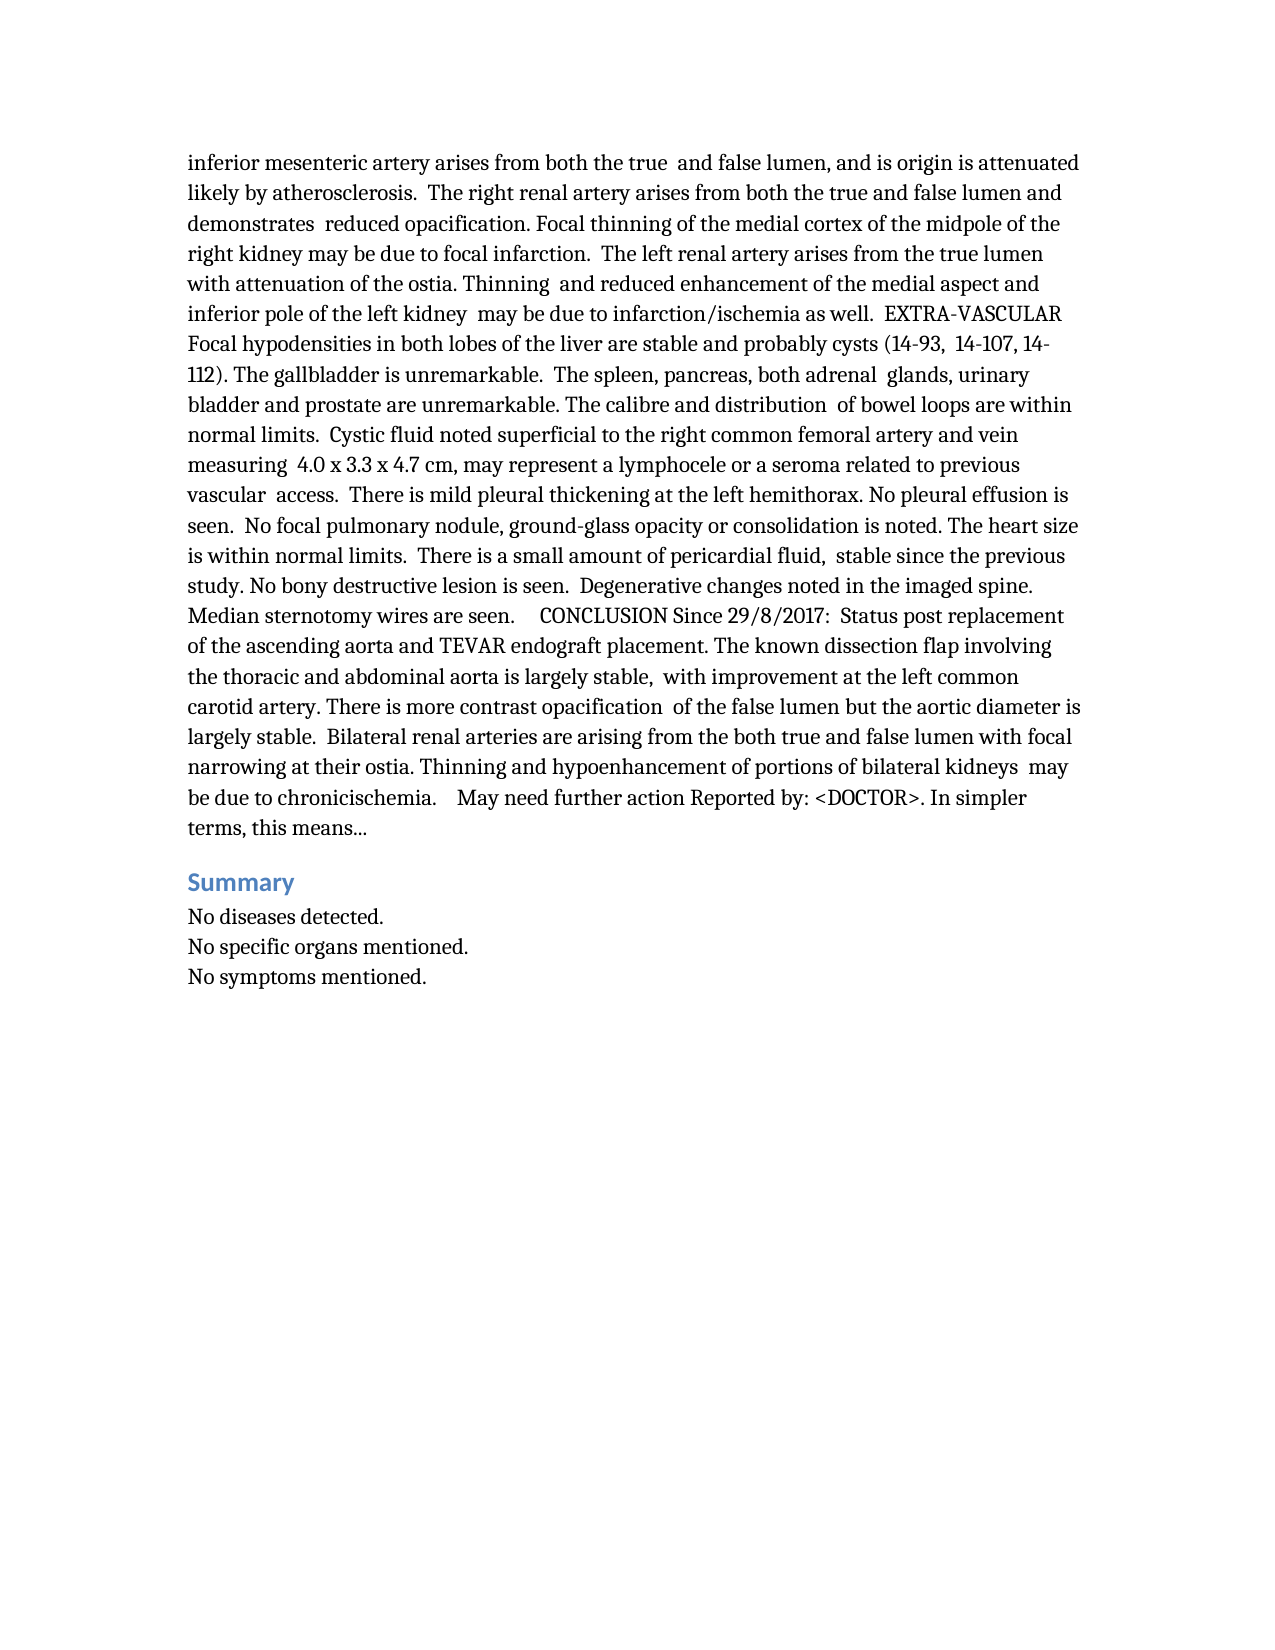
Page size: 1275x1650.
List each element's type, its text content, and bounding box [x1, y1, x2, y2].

subtitle Summary [187, 866, 1087, 899]
text No diseases detected. No specific organs mentioned. No symptoms mentioned. [187, 903, 1087, 990]
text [187, 150, 1087, 841]
